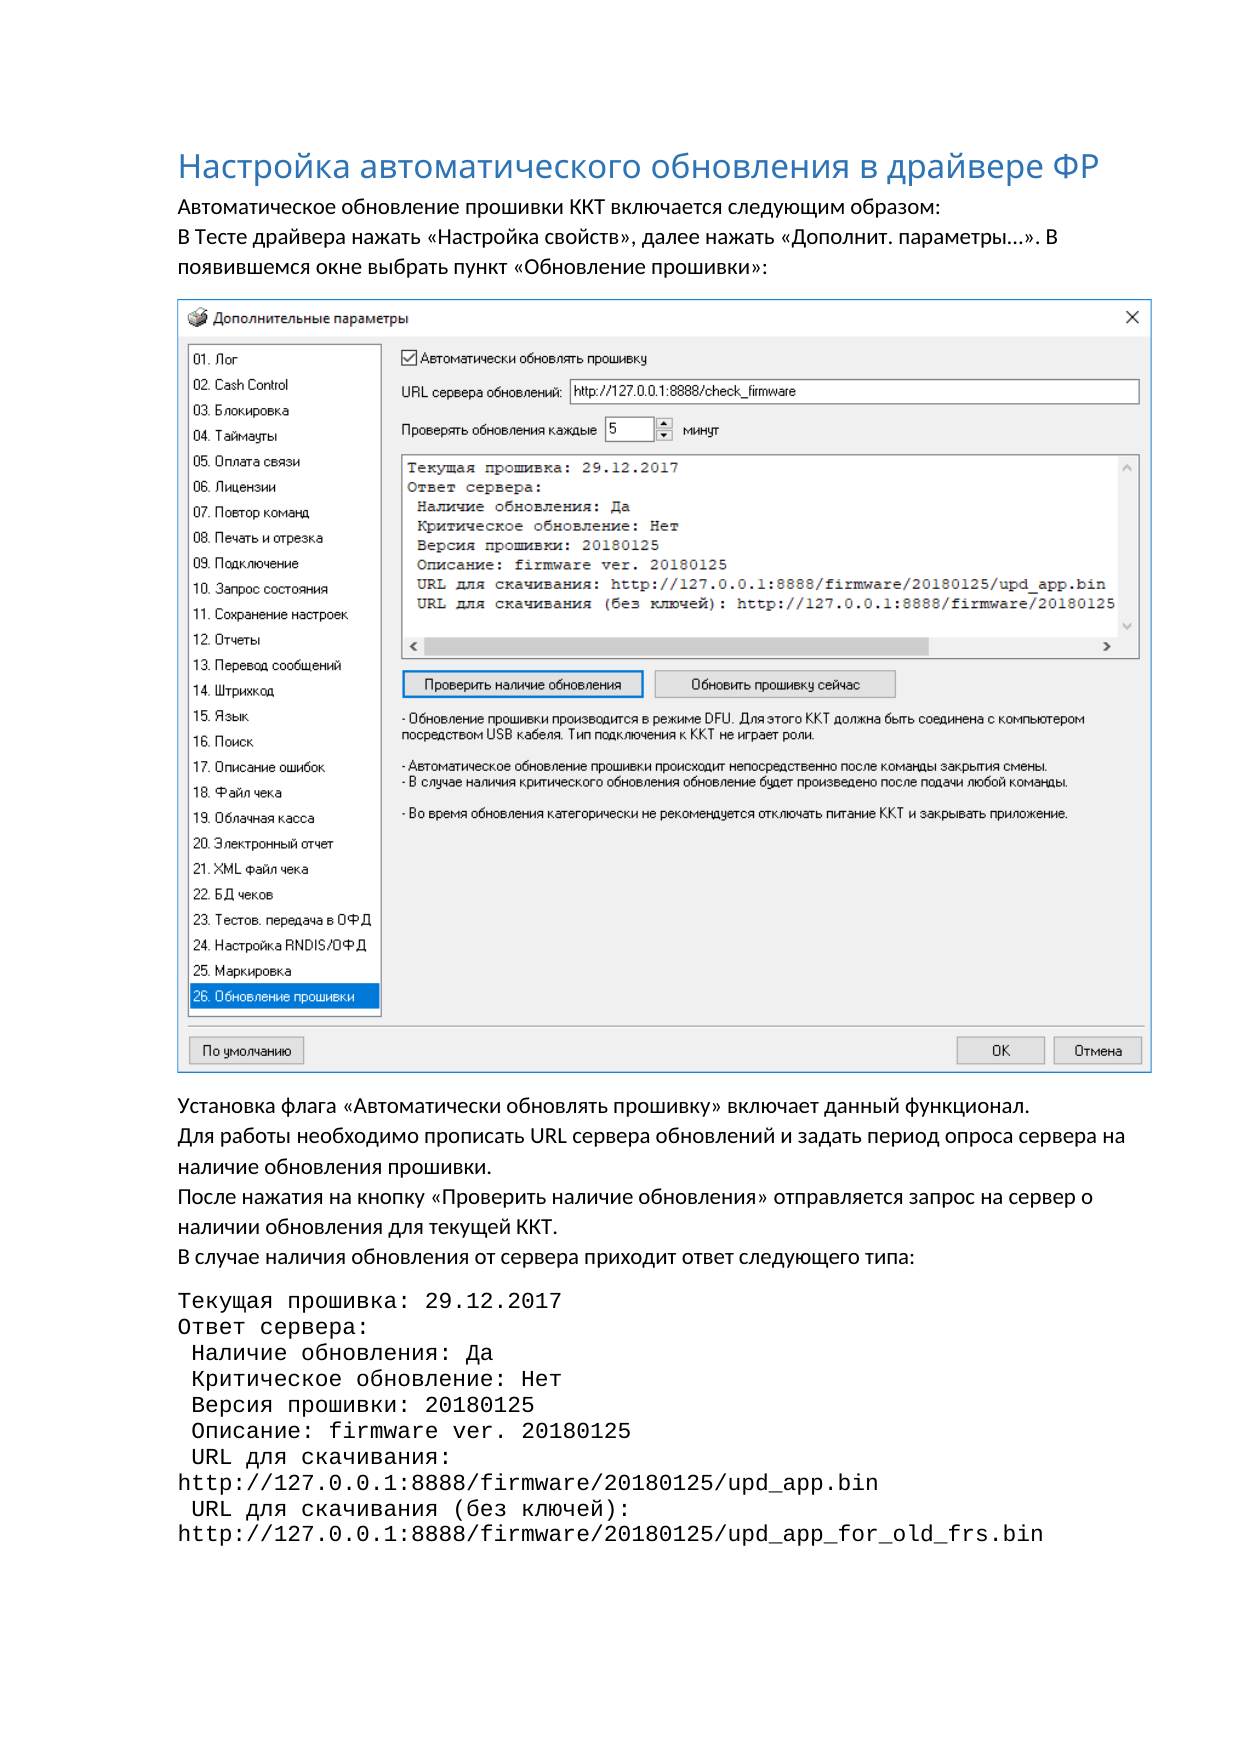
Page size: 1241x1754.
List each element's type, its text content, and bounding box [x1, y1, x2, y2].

text Наличие обновления: Да [177, 1341, 1152, 1367]
subtitle Настройка автоматического обновления в драйвере ФР [177, 143, 1152, 188]
text URL для скачивания (без ключей): http://127.0.0.1:8888/firmware/20180125/upd_app_for_old_frs.bin [177, 1497, 1152, 1549]
text Текущая прошивка: 29.12.2017 [177, 1289, 1152, 1315]
text Установка флага «Автоматически обновлять прошивку» включает данный функционал. Для работы необходимо прописать URL сервера обновлений и задать период опроса сервера на наличие обновления прошивки. После нажатия на кнопку «Проверить наличие обновления» отправляется запрос на сервер о наличии обновления для текущей ККТ. В случае наличия обновления от сервера приходит ответ следующего типа: [177, 1091, 1152, 1271]
text URL для скачивания: http://127.0.0.1:8888/firmware/20180125/upd_app.bin [177, 1445, 1152, 1497]
text Ответ сервера: [177, 1315, 1152, 1341]
picture [177, 299, 1152, 1073]
text Автоматическое обновление прошивки ККТ включается следующим образом: В Тесте драйвера нажать «Настройка свойств», далее нажать «Дополнит. параметры…». В появившемся окне выбрать пункт «Обновление прошивки»: [177, 192, 1152, 281]
text Критическое обновление: Нет [177, 1367, 1152, 1393]
text Описание: firmware ver. 20180125 [177, 1419, 1152, 1445]
text Версия прошивки: 20180125 [177, 1393, 1152, 1419]
